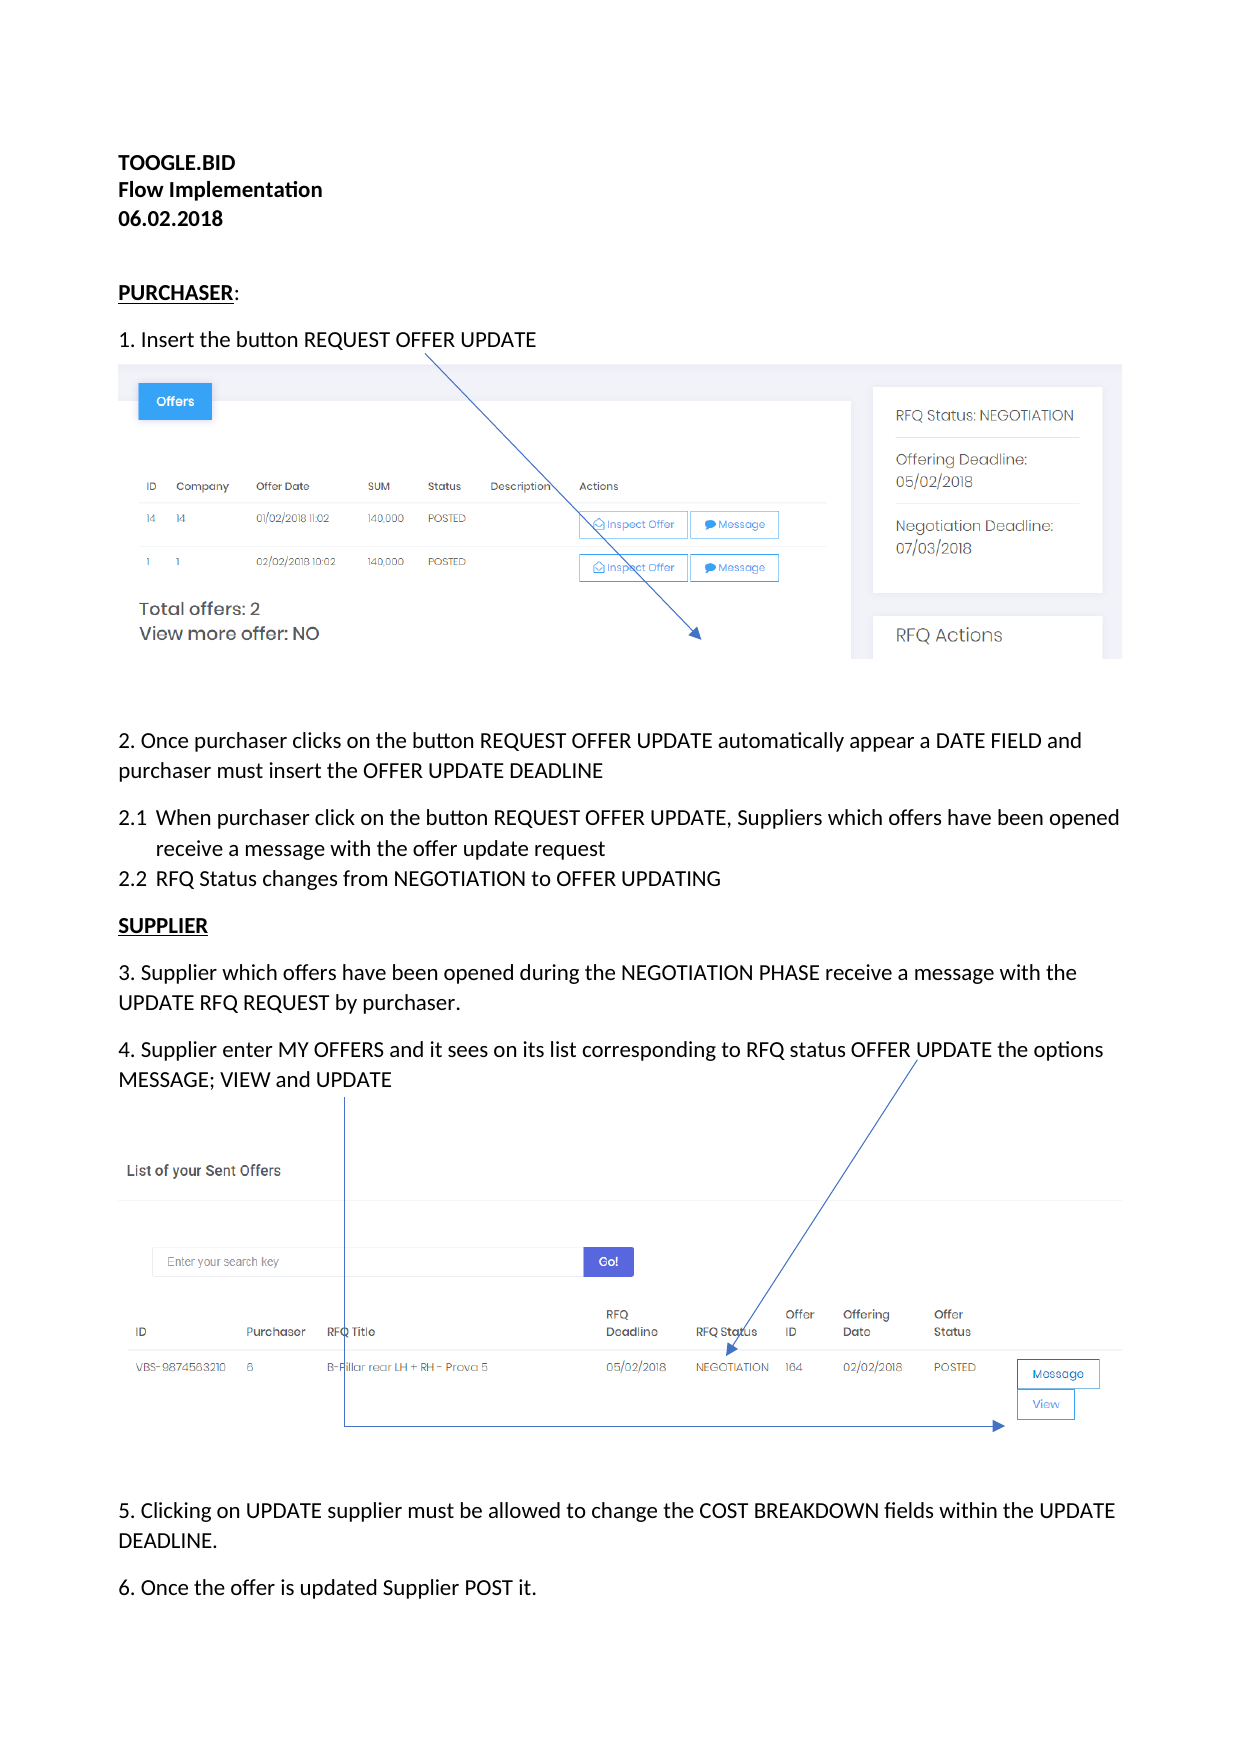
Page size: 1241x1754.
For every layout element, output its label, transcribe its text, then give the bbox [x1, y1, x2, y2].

text 2. Once purchaser clicks on the button REQUEST OFFER UPDATE automatically appear a DATE FIELD and purchaser must insert the OFFER UPDATE DEADLINE [118, 726, 1122, 785]
text SUPPLIER [118, 911, 1122, 939]
list RFQ Status changes from NEGOTIATION to OFFER UPDATING [118, 864, 1122, 892]
text 1. Insert the button REQUEST OFFER UPDATE [118, 325, 1122, 353]
picture [118, 1158, 344, 1422]
list When purchaser click on the button REQUEST OFFER UPDATE, Suppliers which offers have been opened receive a message with the offer update request [118, 803, 1122, 862]
text 5. Clicking on UPDATE supplier must be allowed to change the COST BREAKDOWN fields within the UPDATE DEADLINE. [118, 1496, 1122, 1555]
text PURCHASER: [118, 278, 1122, 307]
text 3. Supplier which offers have been opened during the NEGOTIATION PHASE receive a message with the UPDATE RFQ REQUEST by purchaser. [118, 958, 1122, 1016]
text 6. Once the offer is updated Supplier POST it. [118, 1573, 1122, 1602]
picture [118, 362, 1123, 659]
text 4. Supplier enter MY OFFERS and it sees on its list corresponding to RFQ status OFFER UPDATE the options MESSAGE; VIEW and UPDATE [118, 1035, 1122, 1093]
text 06.02.2018 [118, 204, 1122, 232]
text TOOGLE.BID [118, 148, 1122, 176]
text Flow Implementation [118, 176, 1122, 204]
picture [345, 1158, 1123, 1422]
